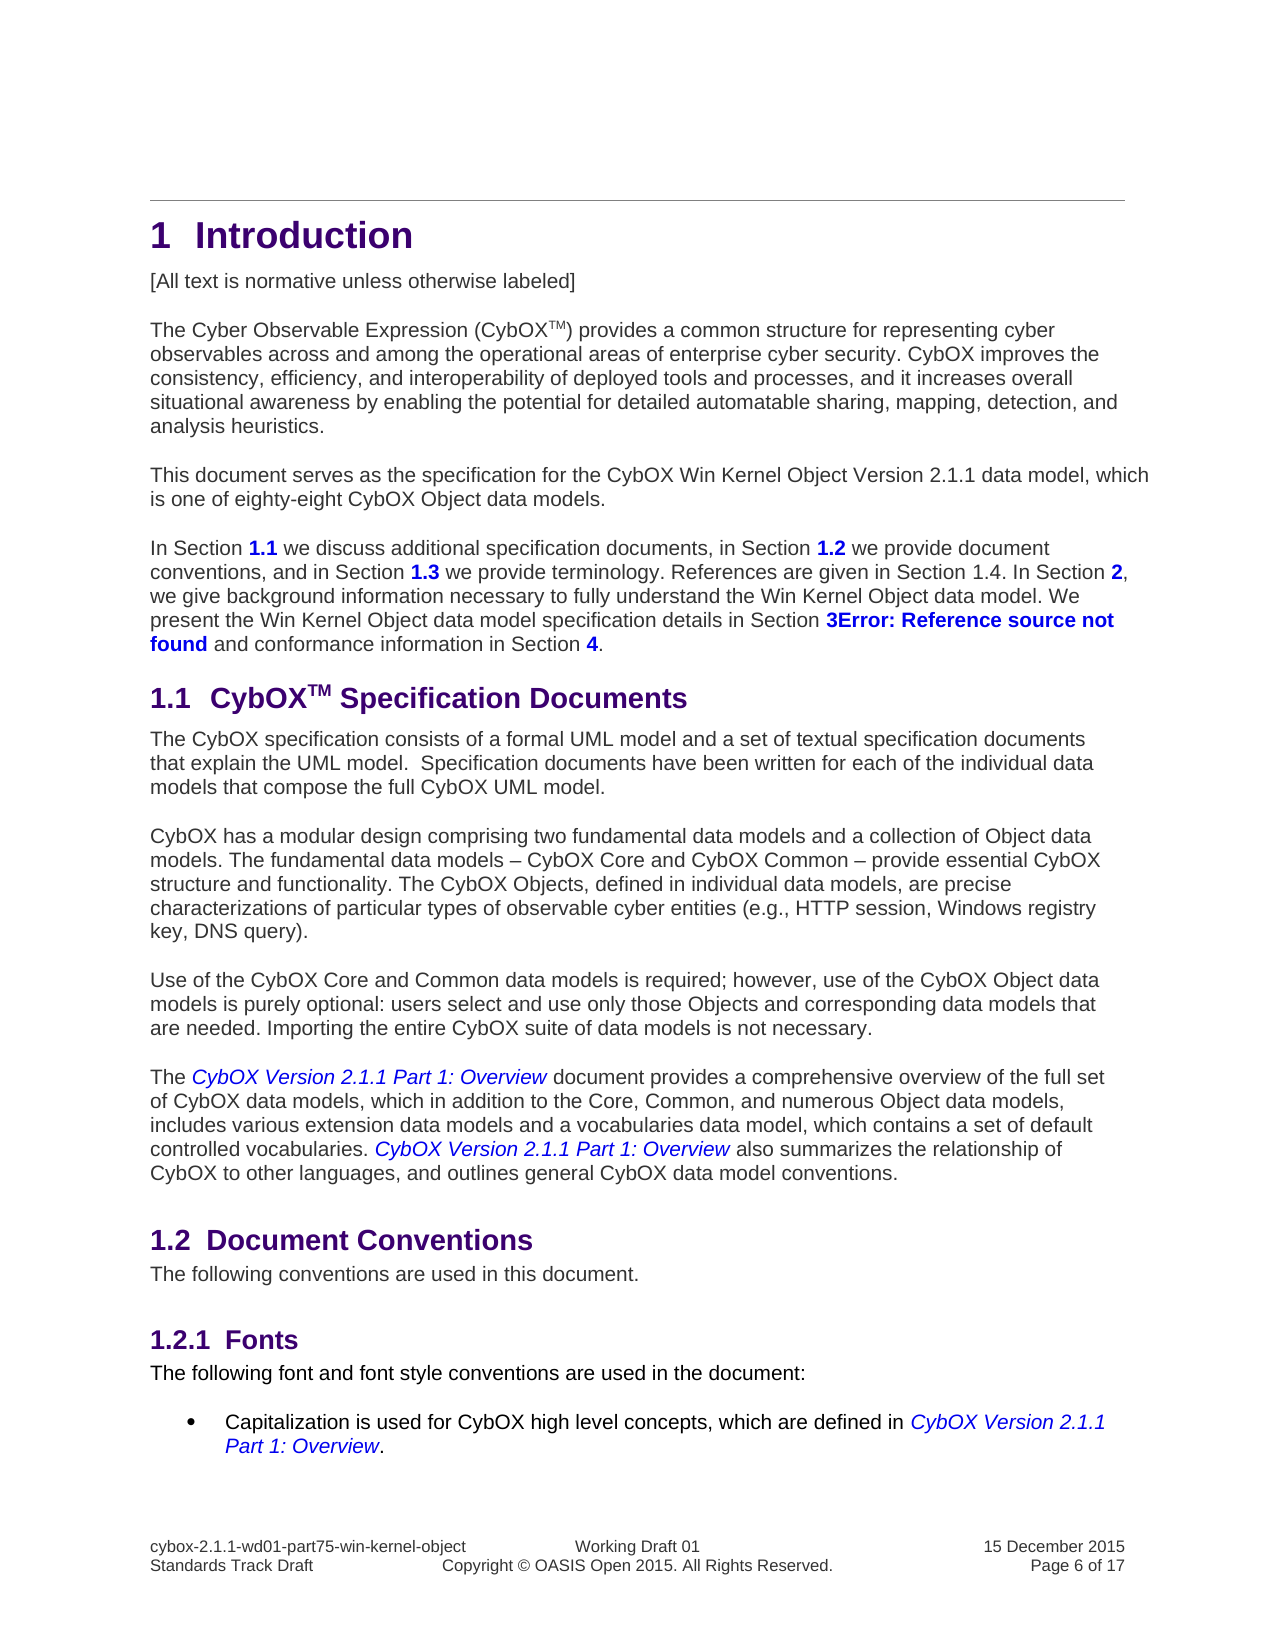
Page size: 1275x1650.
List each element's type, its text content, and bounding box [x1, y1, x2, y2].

list Capitalization is used for CybOX high level concepts, which are defined in CybOX Version 2.1.1 Part 1: Overview. [187, 1410, 1125, 1458]
text This document serves as the specification for the CybOX Win Kernel Object Version 2.1.1 data model, which is one of eighty-eight CybOX Object data models. [150, 463, 1153, 511]
text The CybOX specification consists of a formal UML model and a set of textual specification documents that explain the UML model. Specification documents have been written for each of the individual data models that compose the full CybOX UML model. [150, 727, 1125, 798]
text Use of the CybOX Core and Common data models is required; however, use of the CybOX Object data models is purely optional: users select and use only those Objects and corresponding data models that are needed. Importing the entire CybOX suite of data models is not necessary. [150, 968, 1125, 1040]
text The Cyber Observable Expression (CybOXTM) provides a common structure for representing cyber observables across and among the operational areas of enterprise cyber security. CybOX improves the consistency, efficiency, and interoperability of deployed tools and processes, and it increases overall situational awareness by enabling the potential for detailed automatable sharing, mapping, detection, and analysis heuristics. [150, 318, 1153, 438]
subtitle Introduction [150, 201, 1125, 257]
text The following font and font style conventions are used in the document: [150, 1361, 1125, 1385]
text The CybOX Version 2.1.1 Part 1: Overview document provides a comprehensive overview of the full set of CybOX data models, which in addition to the Core, Common, and numerous Object data models, includes various extension data models and a vocabularies data model, which contains a set of default controlled vocabularies. CybOX Version 2.1.1 Part 1: Overview also summarizes the relationship of CybOX to other languages, and outlines general CybOX data model conventions. [150, 1065, 1125, 1185]
text [All text is normative unless otherwise labeled] [150, 269, 1153, 293]
subtitle Document Conventions [150, 1222, 1125, 1256]
text The following conventions are used in this document. [150, 1262, 1125, 1286]
subtitle Fonts [150, 1324, 1125, 1355]
text CybOX has a modular design comprising two fundamental data models and a collection of Object data models. The fundamental data models – CybOX Core and CybOX Common – provide essential CybOX structure and functionality. The CybOX Objects, defined in individual data models, are precise characterizations of particular types of observable cyber entities (e.g., HTTP session, Windows registry key, DNS query). [150, 823, 1125, 943]
subtitle CybOXTM Specification Documents [150, 681, 1125, 714]
